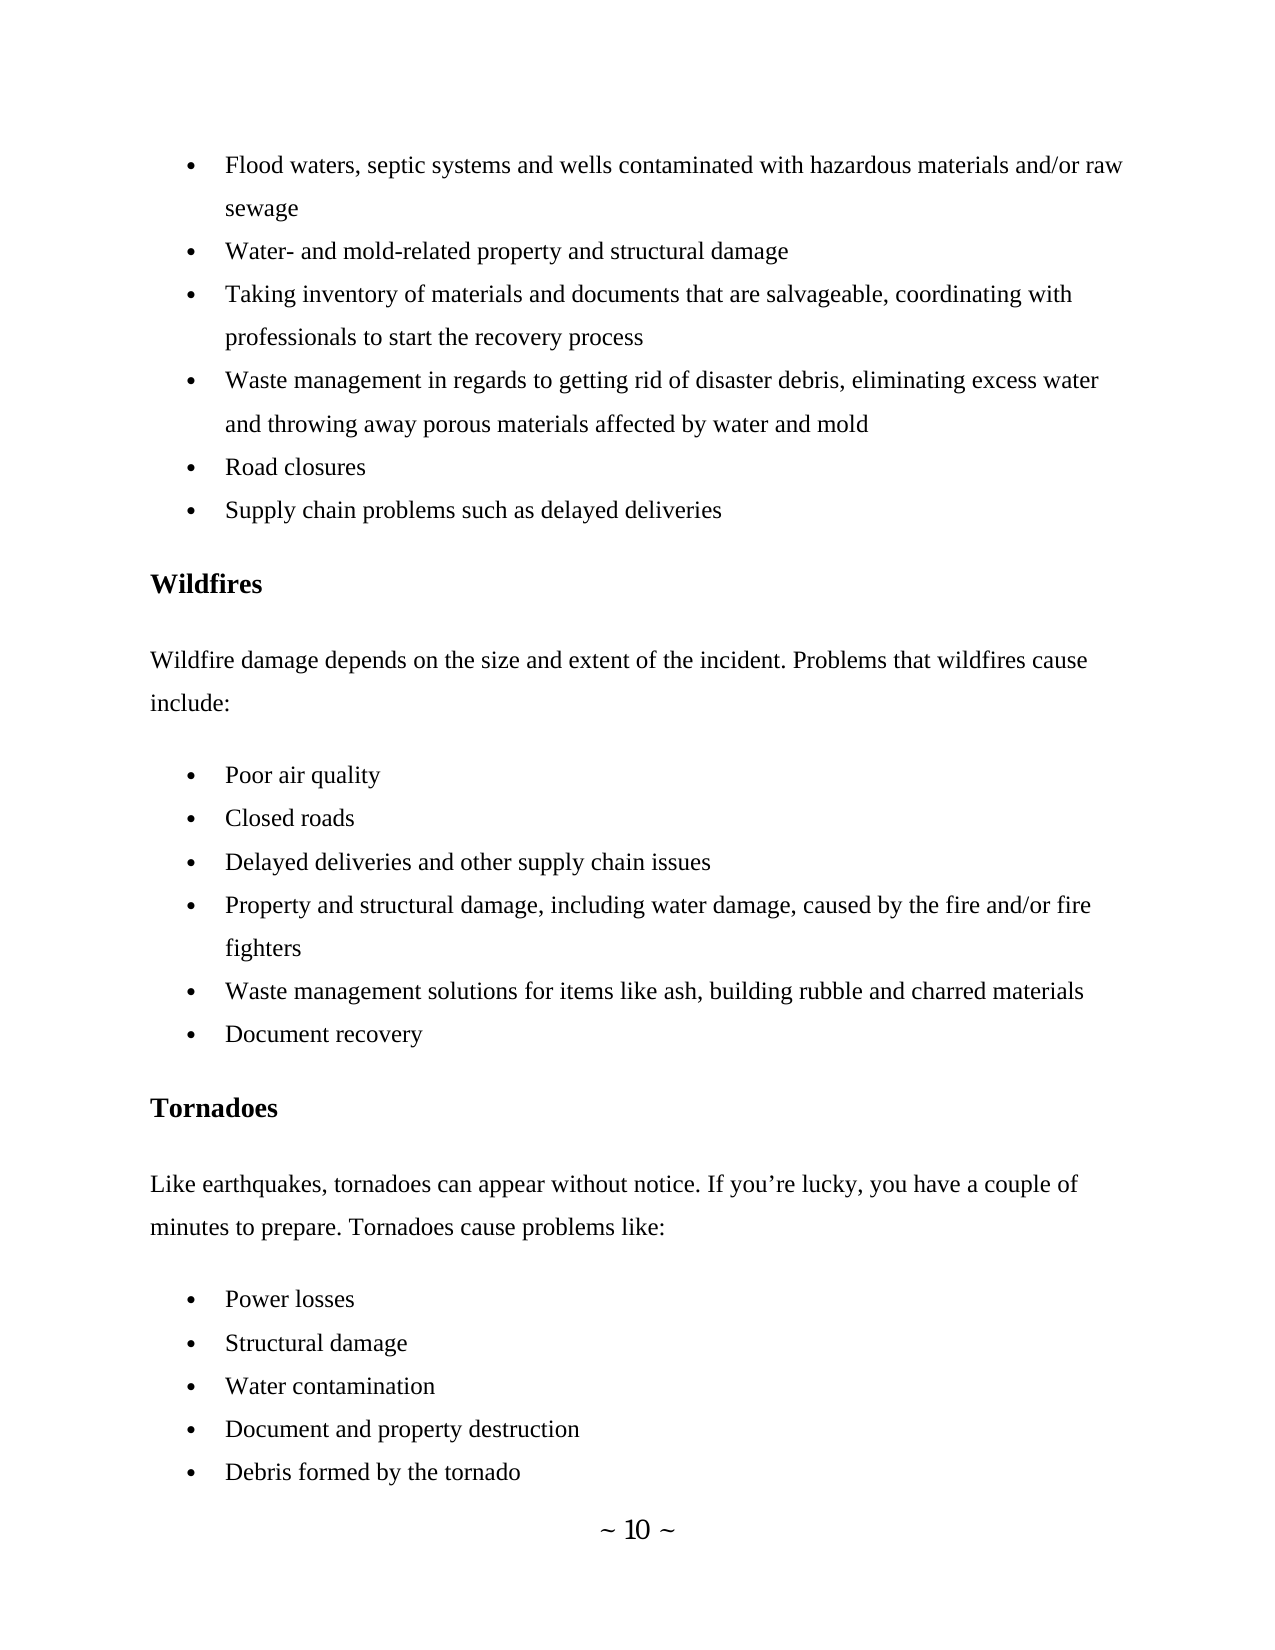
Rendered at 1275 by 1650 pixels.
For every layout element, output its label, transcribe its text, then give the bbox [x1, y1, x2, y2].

list Taking inventory of materials and documents that are salvageable, coordinating with professionals to start the recovery process [187, 279, 1125, 351]
list Flood waters, septic systems and wells contaminated with hazardous materials and/or raw sewage [187, 150, 1125, 222]
list Supply chain problems such as delayed deliveries [187, 495, 1125, 524]
list Closed roads [187, 803, 1125, 832]
text Like earthquakes, tornadoes can appear without notice. If you’re lucky, you have a couple of minutes to prepare. Tornadoes cause problems like: [150, 1169, 1125, 1241]
text Wildfires [150, 567, 1125, 600]
text Wildfire damage depends on the size and extent of the incident. Problems that wildfires cause include: [150, 645, 1125, 717]
list Waste management solutions for items like ash, building rubble and charred materials [187, 976, 1125, 1005]
text Tornadoes [150, 1091, 1125, 1124]
list Structural damage [187, 1328, 1125, 1356]
list Delayed deliveries and other supply chain issues [187, 847, 1125, 875]
list Document recovery [187, 1019, 1125, 1048]
list Water- and mold-related property and structural damage [187, 236, 1125, 265]
list Water contamination [187, 1371, 1125, 1399]
list Poor air quality [187, 760, 1125, 789]
list Road closures [187, 452, 1125, 481]
list Property and structural damage, including water damage, caused by the fire and/or fire fighters [187, 890, 1125, 962]
list Debris formed by the tornado [187, 1457, 1125, 1486]
list Document and property destruction [187, 1414, 1125, 1443]
list Waste management in regards to getting rid of disaster debris, eliminating excess water and throwing away porous materials affected by water and mold [187, 366, 1125, 437]
list Power losses [187, 1284, 1125, 1313]
